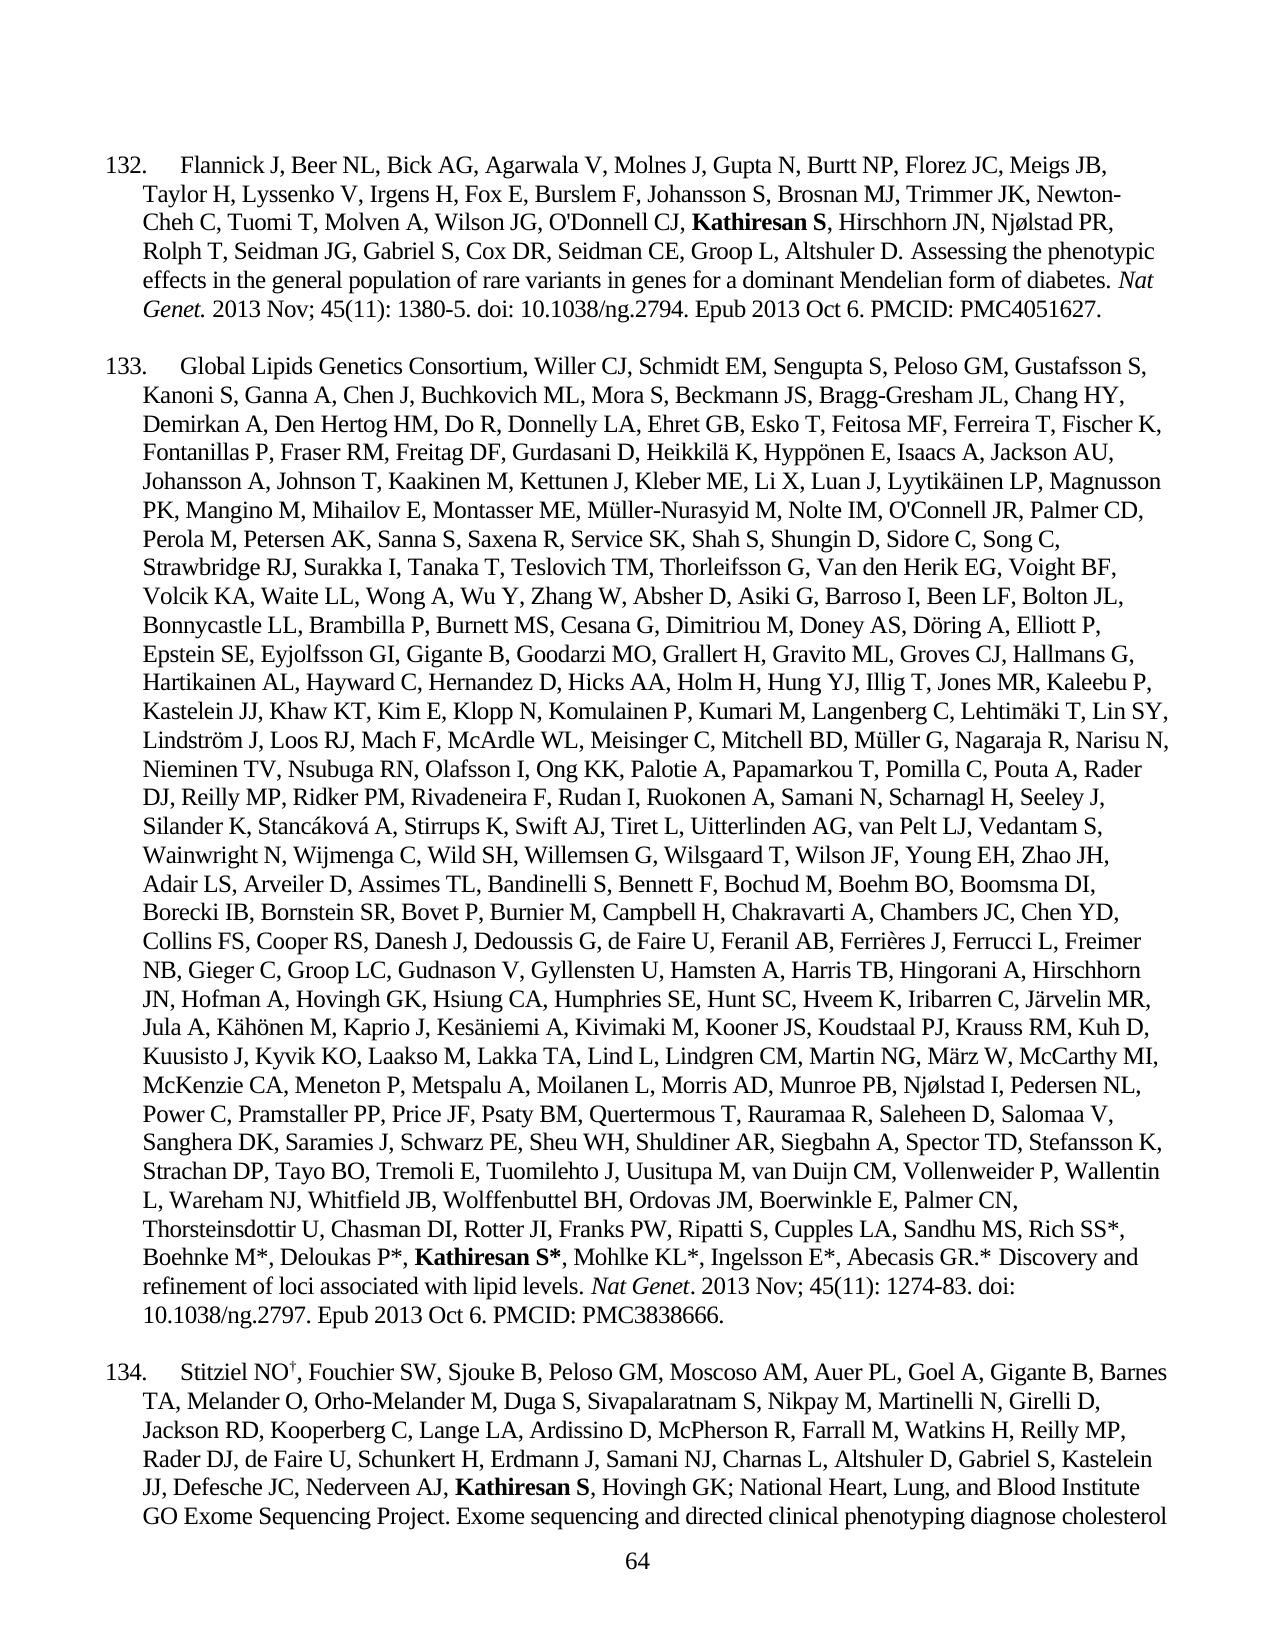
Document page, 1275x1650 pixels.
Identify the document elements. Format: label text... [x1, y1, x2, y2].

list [105, 1357, 1170, 1530]
list Global Lipids Genetics Consortium, Willer CJ, Schmidt EM, Sengupta S, Peloso GM, Gustafsson S, Kanoni S, Ganna A, Chen J, Buchkovich ML, Mora S, Beckmann JS, Bragg-Gresham JL, Chang HY, Demirkan A, Den Hertog HM, Do R, Donnelly LA, Ehret GB, Esko T, Feitosa MF, Ferreira T, Fischer K, Fontanillas P, Fraser RM, Freitag DF, Gurdasani D, Heikkilä K, Hyppönen E, Isaacs A, Jackson AU, Johansson A, Johnson T, Kaakinen M, Kettunen J, Kleber ME, Li X, Luan J, Lyytikäinen LP, Magnusson PK, Mangino M, Mihailov E, Montasser ME, Müller-Nurasyid M, Nolte IM, O'Connell JR, Palmer CD, Perola M, Petersen AK, Sanna S, Saxena R, Service SK, Shah S, Shungin D, Sidore C, Song C, Strawbridge RJ, Surakka I, Tanaka T, Teslovich TM, Thorleifsson G, Van den Herik EG, Voight BF, Volcik KA, Waite LL, Wong A, Wu Y, Zhang W, Absher D, Asiki G, Barroso I, Been LF, Bolton JL, Bonnycastle LL, Brambilla P, Burnett MS, Cesana G, Dimitriou M, Doney AS, Döring A, Elliott P, Epstein SE, Eyjolfsson GI, Gigante B, Goodarzi MO, Grallert H, Gravito ML, Groves CJ, Hallmans G, Hartikainen AL, Hayward C, Hernandez D, Hicks AA, Holm H, Hung YJ, Illig T, Jones MR, Kaleebu P, Kastelein JJ, Khaw KT, Kim E, Klopp N, Komulainen P, Kumari M, Langenberg C, Lehtimäki T, Lin SY, Lindström J, Loos RJ, Mach F, McArdle WL, Meisinger C, Mitchell BD, Müller G, Nagaraja R, Narisu N, Nieminen TV, Nsubuga RN, Olafsson I, Ong KK, Palotie A, Papamarkou T, Pomilla C, Pouta A, Rader DJ, Reilly MP, Ridker PM, Rivadeneira F, Rudan I, Ruokonen A, Samani N, Scharnagl H, Seeley J, Silander K, Stancáková A, Stirrups K, Swift AJ, Tiret L, Uitterlinden AG, van Pelt LJ, Vedantam S, Wainwright N, Wijmenga C, Wild SH, Willemsen G, Wilsgaard T, Wilson JF, Young EH, Zhao JH, Adair LS, Arveiler D, Assimes TL, Bandinelli S, Bennett F, Bochud M, Boehm BO, Boomsma DI, Borecki IB, Bornstein SR, Bovet P, Burnier M, Campbell H, Chakravarti A, Chambers JC, Chen YD, Collins FS, Cooper RS, Danesh J, Dedoussis G, de Faire U, Feranil AB, Ferrières J, Ferrucci L, Freimer NB, Gieger C, Groop LC, Gudnason V, Gyllensten U, Hamsten A, Harris TB, Hingorani A, Hirschhorn JN, Hofman A, Hovingh GK, Hsiung CA, Humphries SE, Hunt SC, Hveem K, Iribarren C, Järvelin MR, Jula A, Kähönen M, Kaprio J, Kesäniemi A, Kivimaki M, Kooner JS, Koudstaal PJ, Krauss RM, Kuh D, Kuusisto J, Kyvik KO, Laakso M, Lakka TA, Lind L, Lindgren CM, Martin NG, März W, McCarthy MI, McKenzie CA, Meneton P, Metspalu A, Moilanen L, Morris AD, Munroe PB, Njølstad I, Pedersen NL, Power C, Pramstaller PP, Price JF, Psaty BM, Quertermous T, Rauramaa R, Saleheen D, Salomaa V, Sanghera DK, Saramies J, Schwarz PE, Sheu WH, Shuldiner AR, Siegbahn A, Spector TD, Stefansson K, Strachan DP, Tayo BO, Tremoli E, Tuomilehto J, Uusitupa M, van Duijn CM, Vollenweider P, Wallentin L, Wareham NJ, Whitfield JB, Wolffenbuttel BH, Ordovas JM, Boerwinkle E, Palmer CN, Thorsteinsdottir U, Chasman DI, Rotter JI, Franks PW, Ripatti S, Cupples LA, Sandhu MS, Rich SS*, Boehnke M*, Deloukas P*, Kathiresan S*, Mohlke KL*, Ingelsson E*, Abecasis GR.* Discovery and refinement of loci associated with lipid levels. Nat Genet. 2013 Nov; 45(11): 1274-83. doi: 10.1038/ng.2797. Epub 2013 Oct 6. PMCID: PMC3838666. [105, 351, 1170, 1329]
list Flannick J, Beer NL, Bick AG, Agarwala V, Molnes J, Gupta N, Burtt NP, Florez JC, Meigs JB, Taylor H, Lyssenko V, Irgens H, Fox E, Burslem F, Johansson S, Brosnan MJ, Trimmer JK, Newton-Cheh C, Tuomi T, Molven A, Wilson JG, O'Donnell CJ, Kathiresan S, Hirschhorn JN, Njølstad PR, Rolph T, Seidman JG, Gabriel S, Cox DR, Seidman CE, Groop L, Altshuler D. Assessing the phenotypic effects in the general population of rare variants in genes for a dominant Mendelian form of diabetes. Nat Genet. 2013 Nov; 45(11): 1380-5. doi: 10.1038/ng.2794. Epub 2013 Oct 6. PMCID: PMC4051627. [105, 150, 1170, 322]
